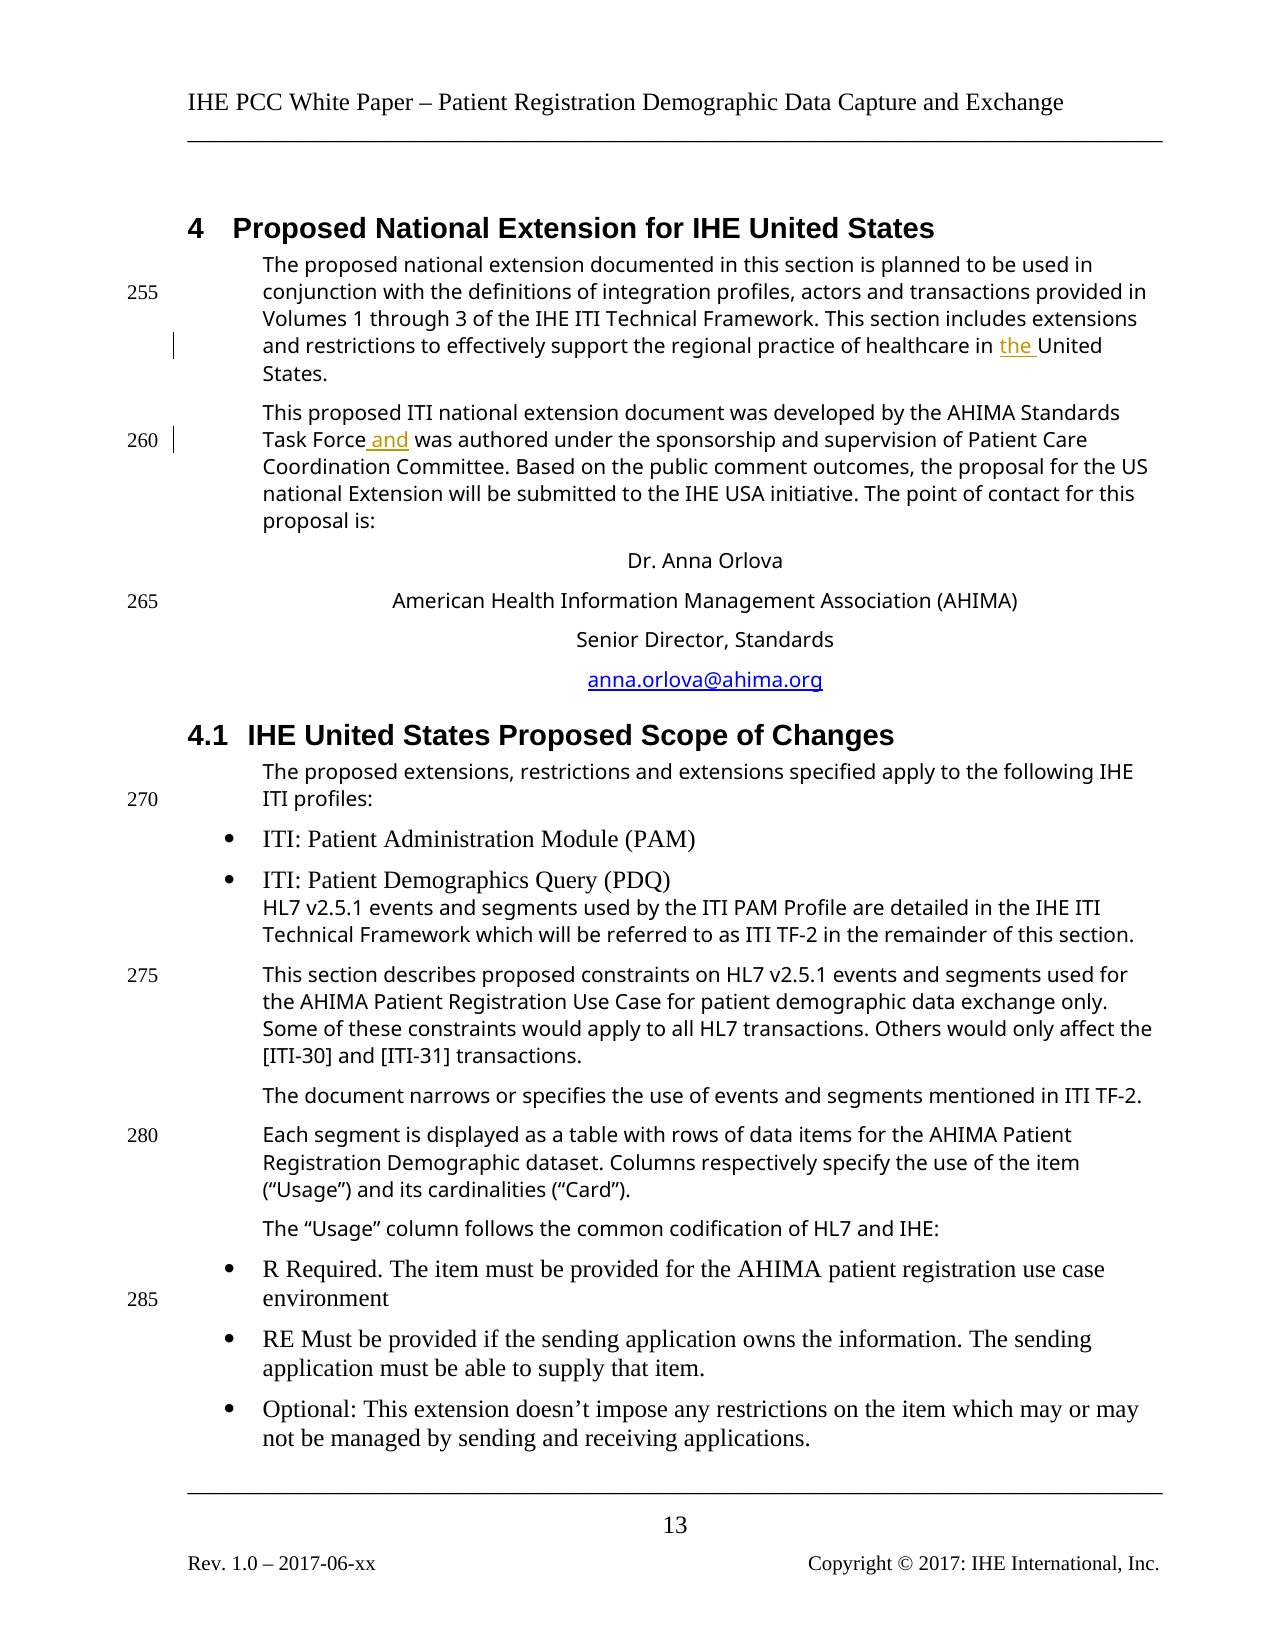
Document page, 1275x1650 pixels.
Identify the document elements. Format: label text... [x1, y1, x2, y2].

text Senior Director, Standards [247, 626, 1162, 653]
text Each segment is displayed as a table with rows of data items for the AHIMA Patient Registration Demographic dataset. Columns respectively specify the use of the item (“Usage”) and its cardinalities (“Card”). [262, 1121, 1162, 1202]
subtitle Proposed National Extension for IHE United States [187, 211, 1162, 245]
text American Health Information Management Association (AHIMA) [247, 586, 1162, 613]
text Dr. Anna Orlova [247, 547, 1162, 574]
list R Required. The item must be provided for the AHIMA patient registration use case environment [225, 1254, 1162, 1312]
list ITI: Patient Administration Module (PAM) [225, 824, 1162, 853]
text HL7 v2.5.1 events and segments used by the ITI PAM Profile are detailed in the IHE ITI Technical Framework which will be referred to as ITI TF-2 in the remainder of this section. [262, 894, 1162, 948]
text This section describes proposed constraints on HL7 v2.5.1 events and segments used for the AHIMA Patient Registration Use Case for patient demographic data exchange only. Some of these constraints would apply to all HL7 transactions. Others would only affect the [ITI-30] and [ITI-31] transactions. [262, 961, 1162, 1069]
list ITI: Patient Demographics Query (PDQ) [225, 865, 1162, 894]
subtitle IHE United States Proposed Scope of Changes [187, 718, 1162, 751]
list Optional: This extension doesn’t impose any restrictions on the item which may or may not be managed by sending and receiving applications. [225, 1394, 1162, 1452]
text The proposed extensions, restrictions and extensions specified apply to the following IHE ITI profiles: [262, 757, 1162, 812]
text The document narrows or specifies the use of events and segments mentioned in ITI TF-2. [262, 1082, 1162, 1109]
text anna.orlova@ahima.org [247, 666, 1162, 693]
list RE Must be provided if the sending application owns the information. The sending application must be able to supply that item. [225, 1324, 1162, 1382]
text The “Usage” column follows the common codification of HL7 and IHE: [262, 1215, 1162, 1242]
text The proposed national extension documented in this section is planned to be used in conjunction with the definitions of integration profiles, actors and transactions provided in Volumes 1 through 3 of the IHE ITI Technical Framework. This section includes extensions and restrictions to effectively support the regional practice of healthcare in United States. [262, 251, 1162, 386]
text This proposed ITI national extension document was developed by the AHIMA Standards Task Force was authored under the sponsorship and supervision of Patient Care Coordination Committee. Based on the public comment outcomes, the proposal for the US national Extension will be submitted to the IHE USA initiative. The point of contact for this proposal is: [262, 399, 1162, 534]
